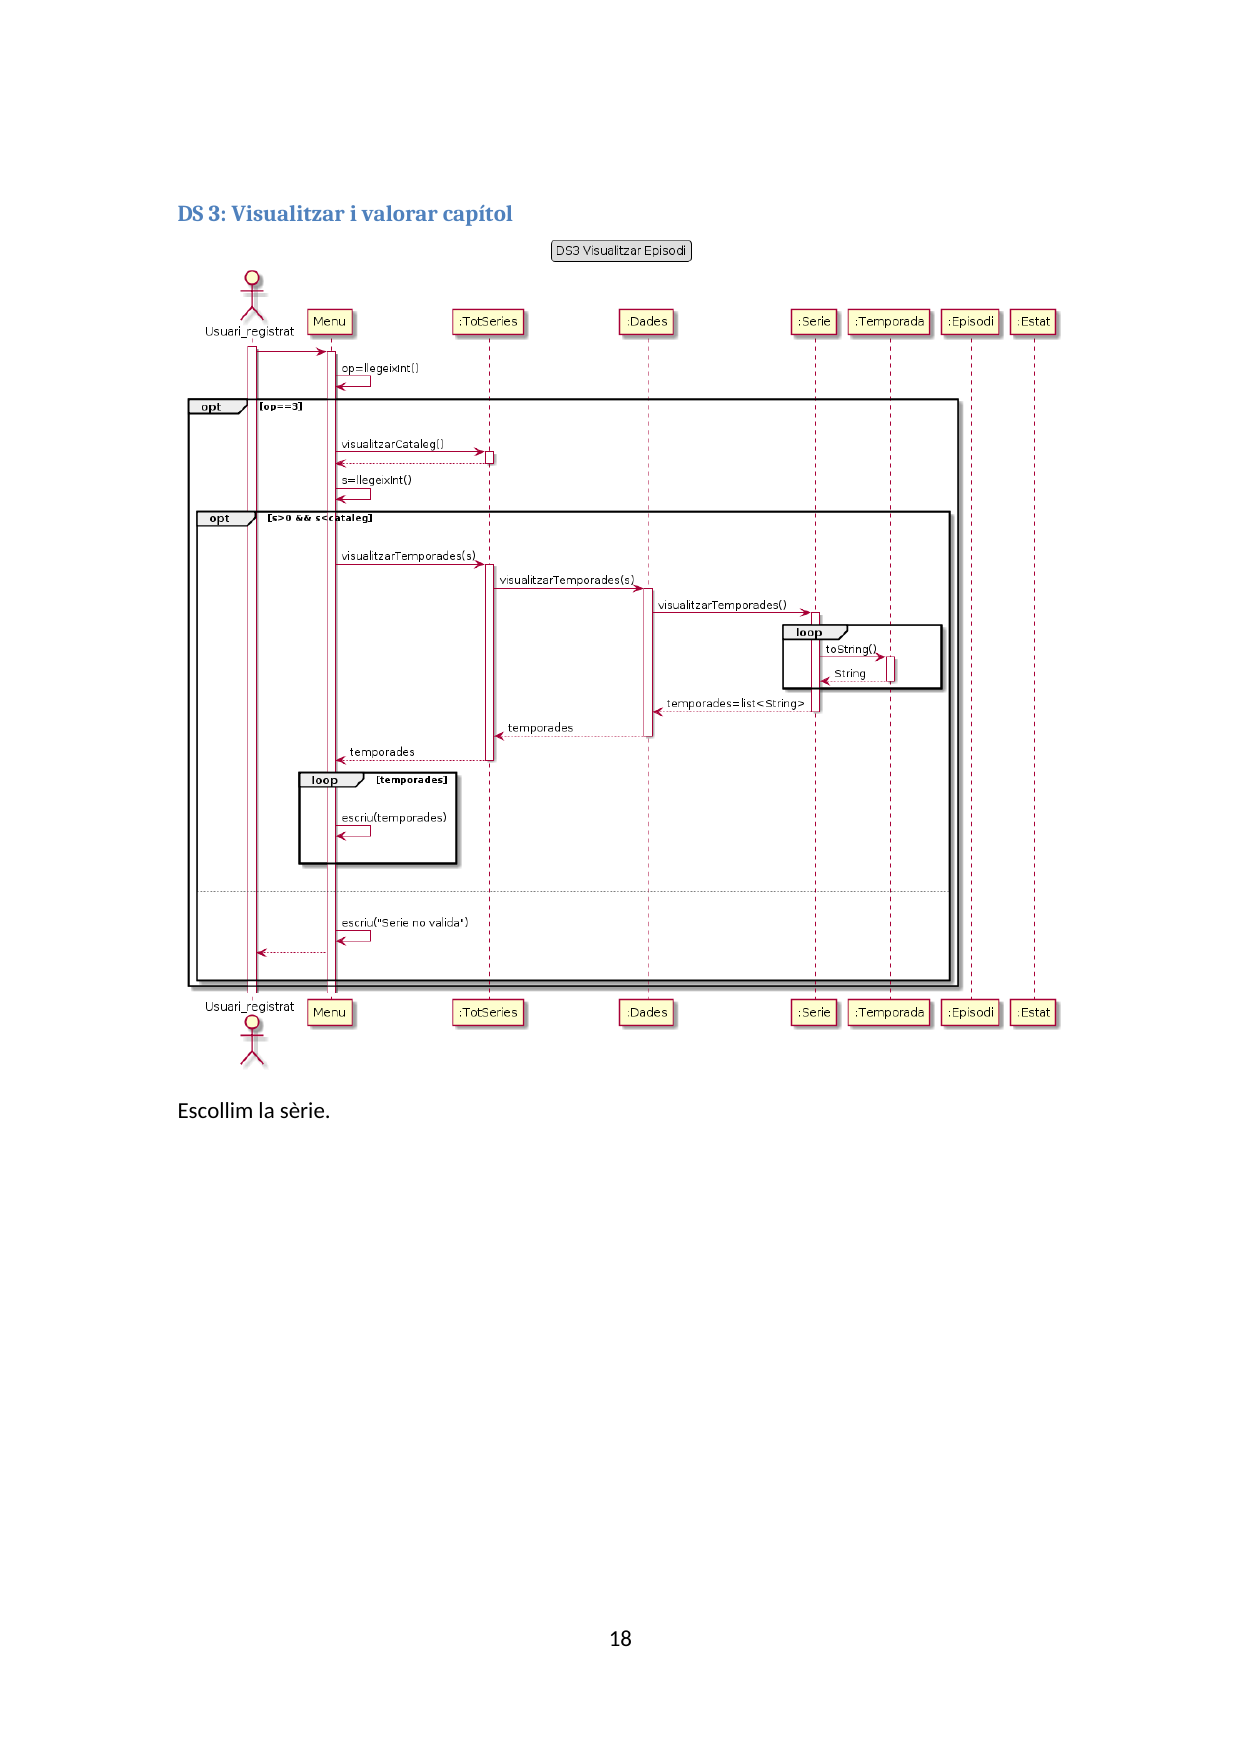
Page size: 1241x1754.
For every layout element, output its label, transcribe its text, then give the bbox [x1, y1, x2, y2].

text Escollim la sèrie. [177, 1096, 1063, 1124]
picture [177, 230, 1063, 1072]
subtitle DS 3: Visualitzar i valorar capítol [177, 201, 1063, 227]
